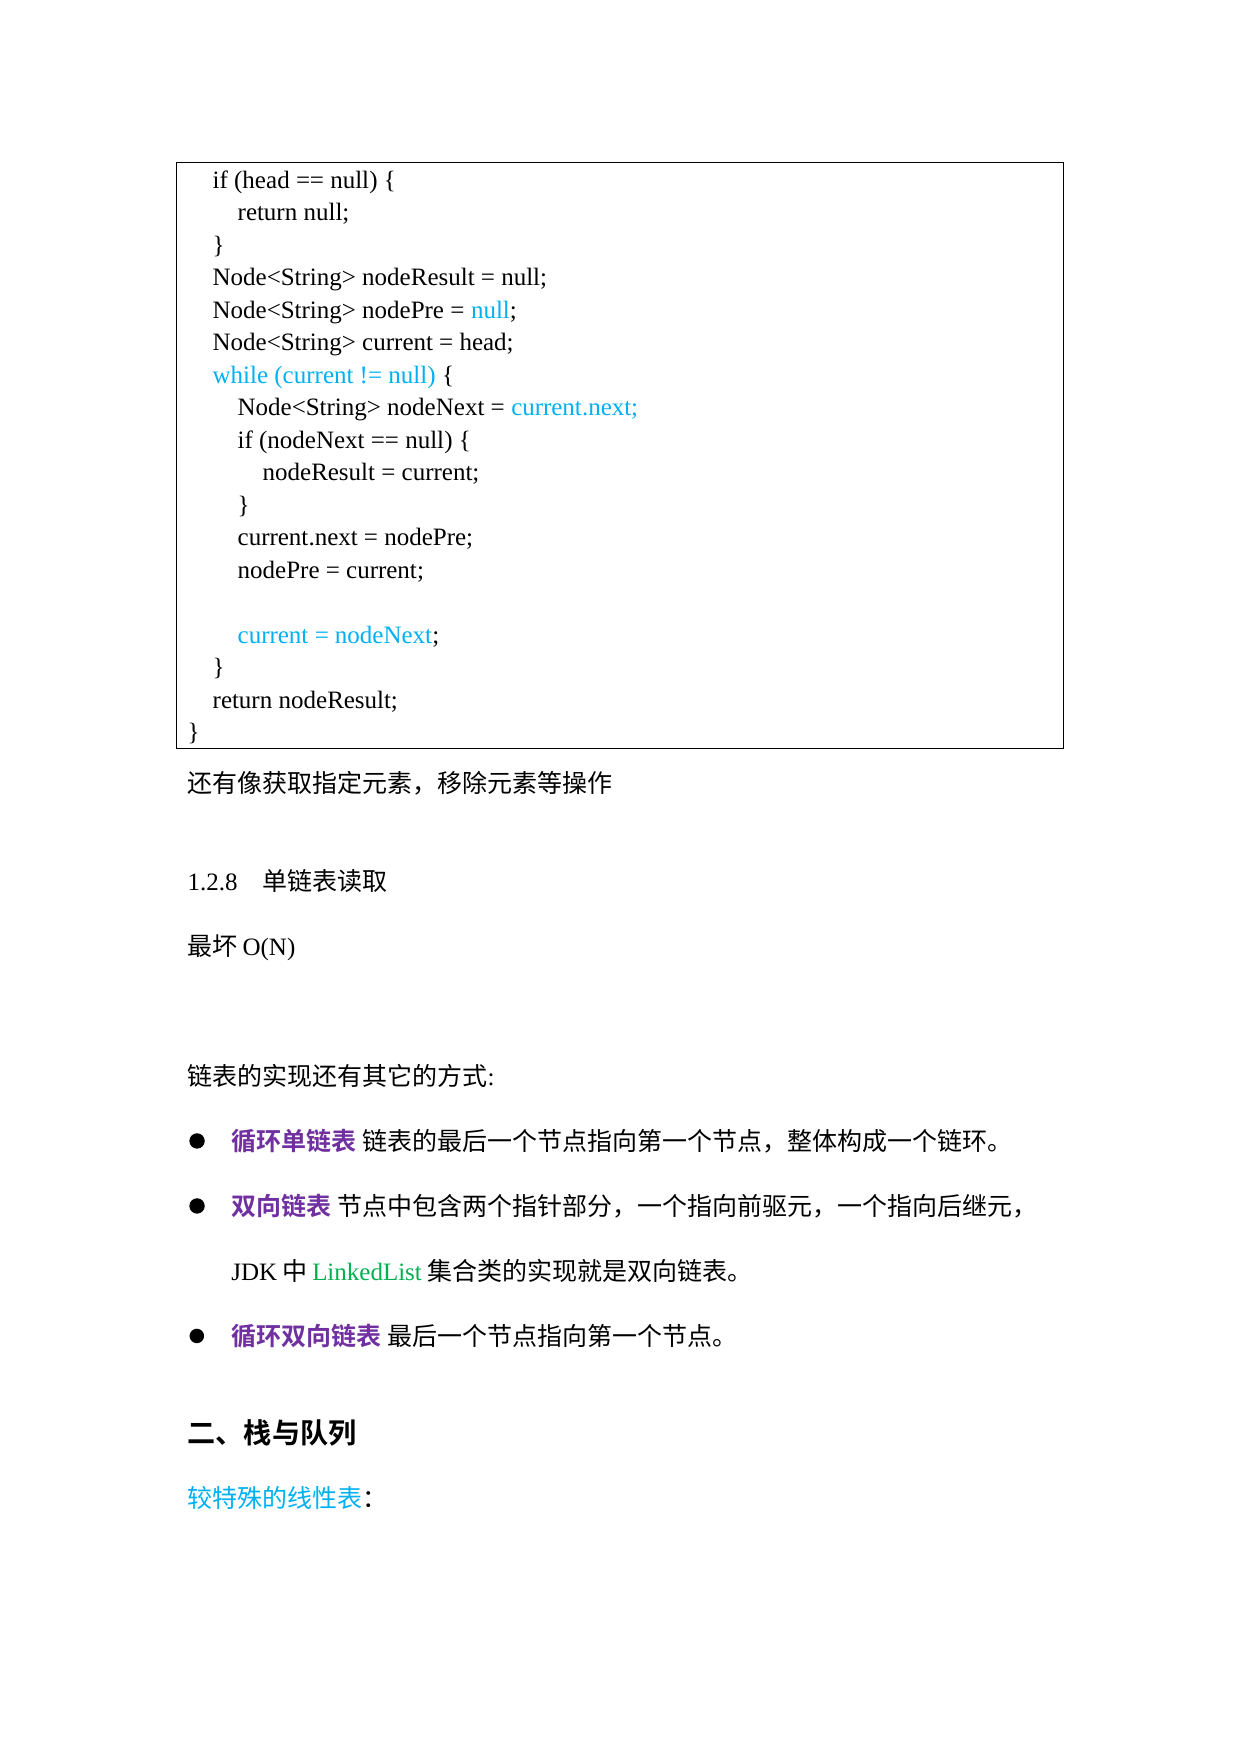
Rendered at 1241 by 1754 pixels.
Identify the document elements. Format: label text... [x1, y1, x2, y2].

list 双向链表 节点中包含两个指针部分，一个指向前驱元，一个指向后继元，JDK中LinkedList集合类的实现就是双向链表。 [187, 1172, 1053, 1302]
text 较特殊的线性表： [187, 1464, 1053, 1529]
list 单链表读取 [187, 847, 1053, 912]
text 还有像获取指定元素，移除元素等操作 [187, 749, 1053, 814]
text 链表的实现还有其它的方式: [187, 1042, 1053, 1107]
text 最坏O(N) [187, 912, 1053, 977]
list 循环单链表 链表的最后一个节点指向第一个节点，整体构成一个链环。 [187, 1107, 1053, 1172]
list 循环双向链表 最后一个节点指向第一个节点。 [187, 1302, 1053, 1367]
text 二、栈与队列 [187, 1399, 1053, 1464]
